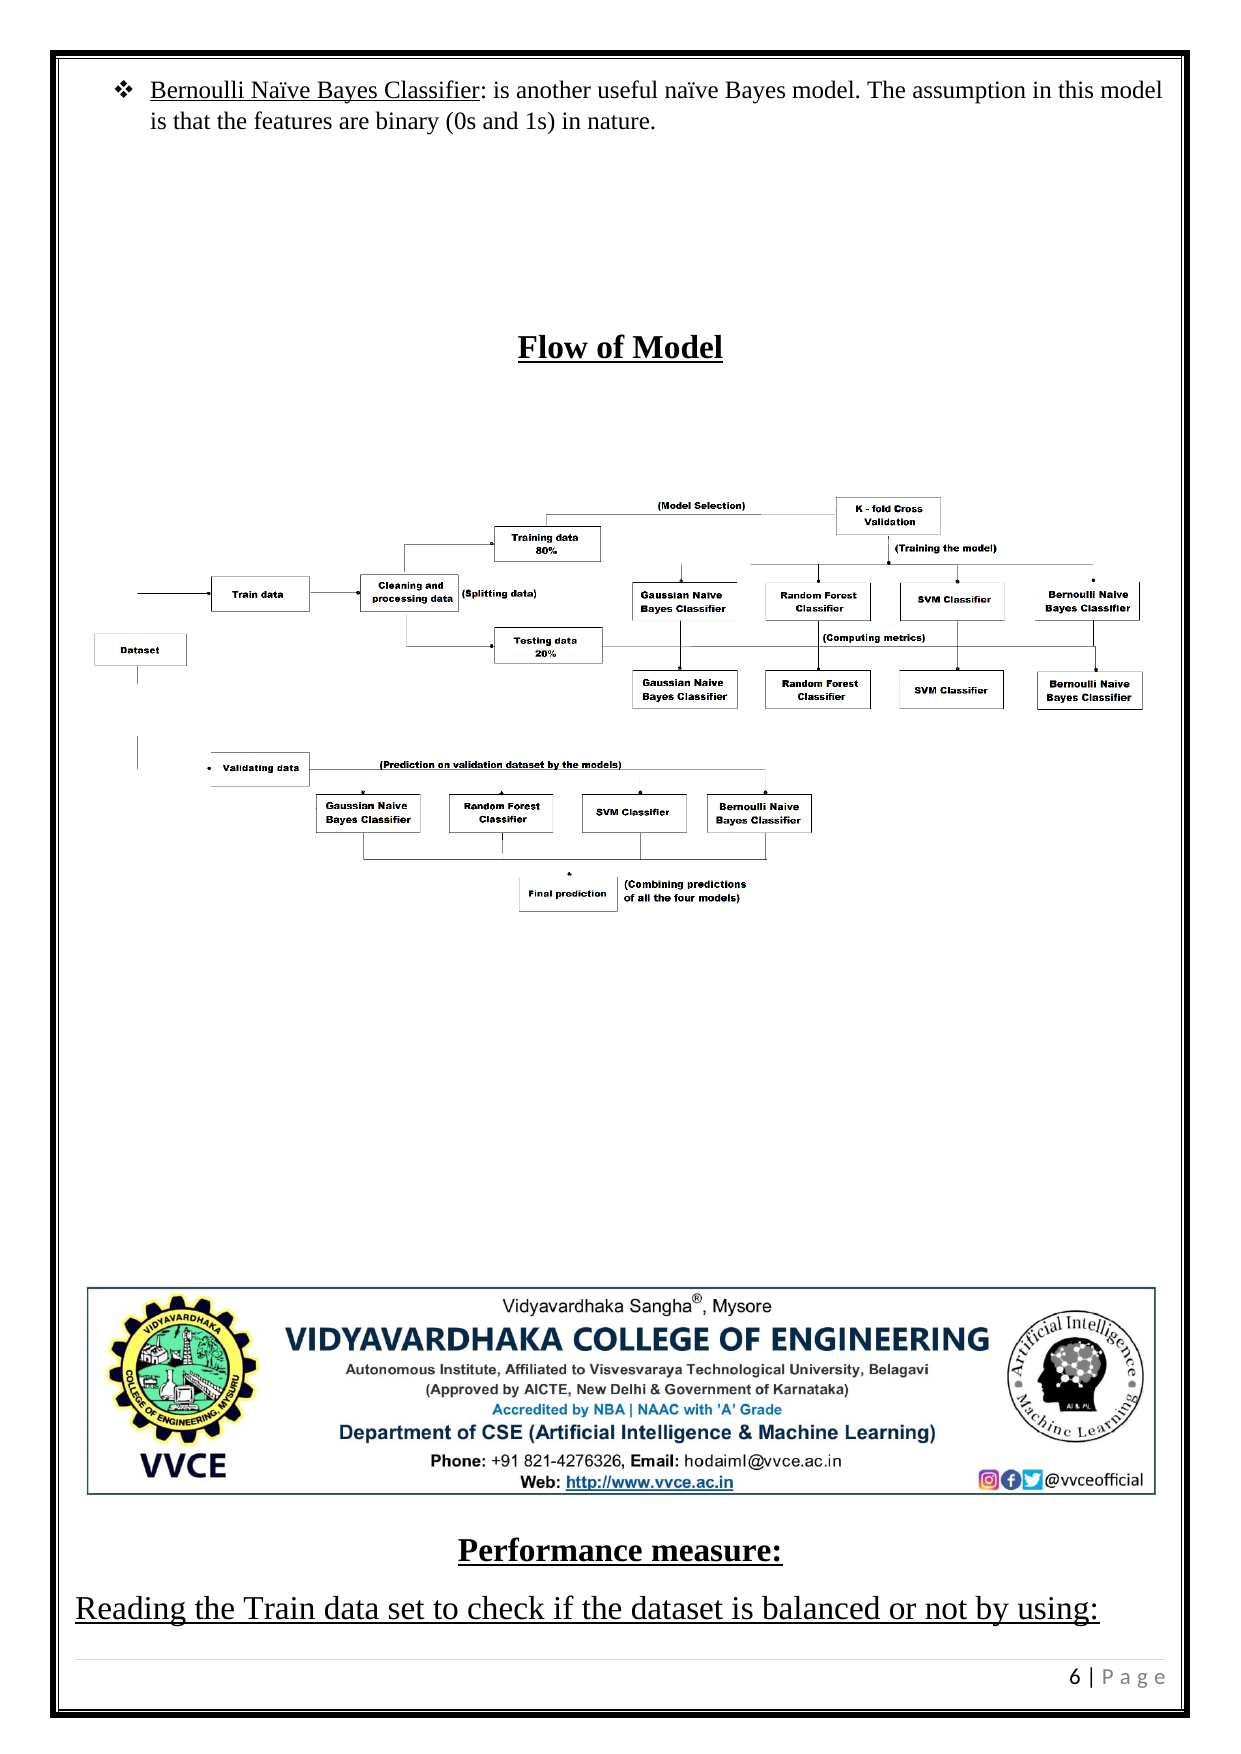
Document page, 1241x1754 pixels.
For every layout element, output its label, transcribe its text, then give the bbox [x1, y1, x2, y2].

text Performance measure: [75, 1508, 1165, 1569]
text Reading the Train data set to check if the dataset is balanced or not by using: [75, 1588, 1165, 1627]
picture [75, 443, 1166, 966]
text Flow of Model [75, 328, 1165, 366]
picture [75, 1274, 1166, 1508]
list Bernoulli Naïve Bayes Classifier: is another useful naïve Bayes model. The assumption in this model is that the features are binary (0s and 1s) in nature. [112, 75, 1165, 135]
